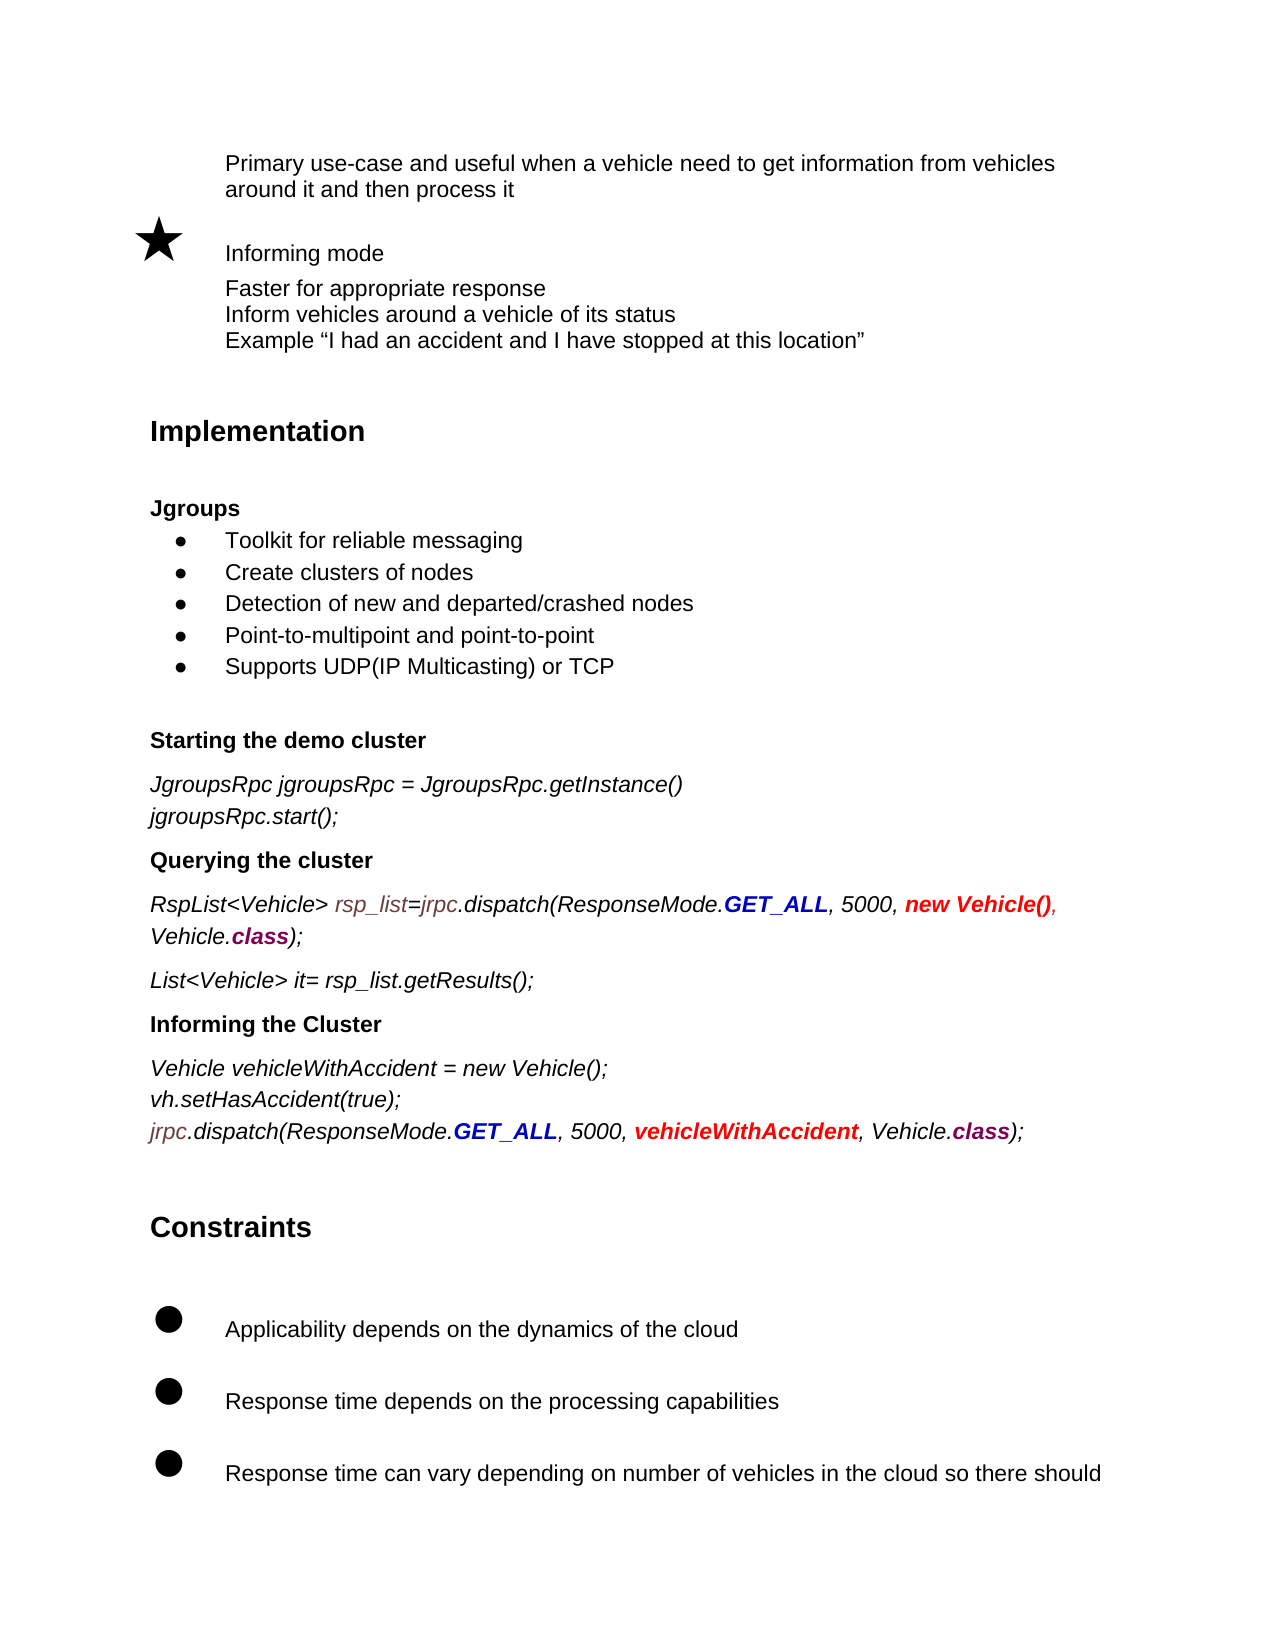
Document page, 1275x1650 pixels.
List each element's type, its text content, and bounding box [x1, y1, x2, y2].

list Point-to-multipoint and point-to-point [187, 622, 1125, 648]
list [187, 1422, 1125, 1494]
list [187, 150, 1125, 203]
text Informing the Cluster [150, 1011, 1125, 1037]
text JgroupsRpc jgroupsRpc = JgroupsRpc.getInstance() jgroupsRpc.start(); [150, 771, 1125, 829]
list Detection of new and departed/crashed nodes [187, 590, 1125, 616]
list Supports UDP(IP Multicasting) or TCP [187, 653, 1125, 679]
list Applicability depends on the dynamics of the cloud [187, 1279, 1125, 1351]
list Toolkit for reliable messaging [187, 527, 1125, 553]
list Informing mode Faster for appropriate response Inform vehicles around a vehicle of its status Example “I had an accident and I have stopped at this location” [187, 203, 1125, 354]
list Response time depends on the processing capabilities [187, 1351, 1125, 1422]
text Implementation [150, 414, 1125, 448]
text Starting the demo cluster [150, 727, 1125, 754]
list Create clusters of nodes [187, 558, 1125, 585]
text Constraints [150, 1210, 1125, 1243]
text RspList<Vehicle> rsp_list=jrpc.dispatch(ResponseMode.GET_ALL, 5000, new Vehicle(), Vehicle.class); [150, 891, 1125, 949]
text Vehicle vehicleWithAccident = new Vehicle(); vh.setHasAccident(true); jrpc.dispatch(ResponseMode.GET_ALL, 5000, vehicleWithAccident, Vehicle.class); [150, 1055, 1125, 1144]
text Jgroups [150, 495, 1125, 522]
text List<Vehicle> it= rsp_list.getResults(); [150, 967, 1125, 993]
text Querying the cluster [150, 847, 1125, 873]
